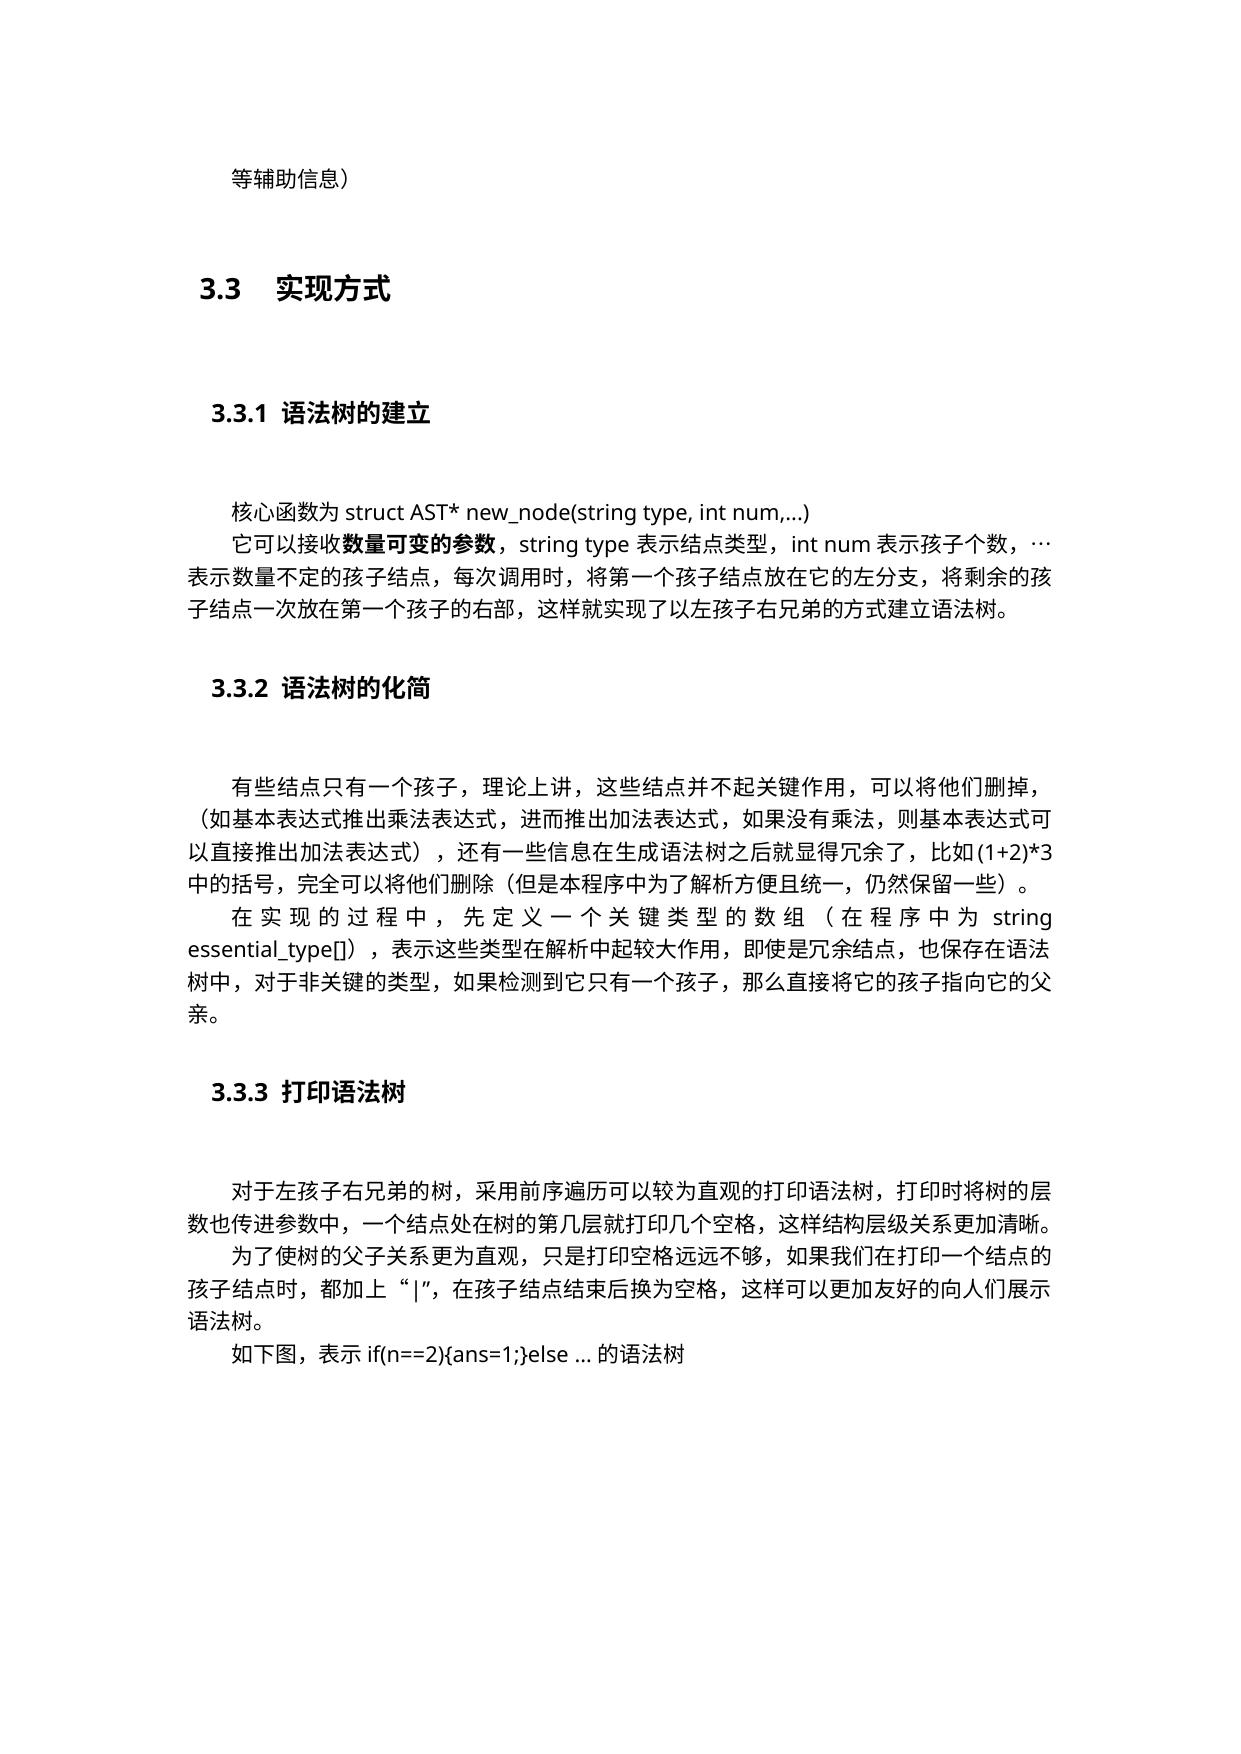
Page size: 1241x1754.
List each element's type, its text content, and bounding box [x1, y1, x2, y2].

subtitle 实现方式 [199, 254, 1053, 319]
text 为了使树的父子关系更为直观，只是打印空格远远不够，如果我们在打印一个结点的孩子结点时，都加上“|”，在孩子结点结束后换为空格，这样可以更加友好的向人们展示语法树。 [187, 1239, 1053, 1336]
subtitle 语法树的建立 [211, 379, 1053, 444]
text 对于左孩子右兄弟的树，采用前序遍历可以较为直观的打印语法树，打印时将树的层数也传进参数中，一个结点处在树的第几层就打印几个空格，这样结构层级关系更加清晰。 [187, 1174, 1053, 1239]
text 核心函数为struct AST* new_node(string type, int num,...) [187, 494, 1053, 527]
text 有些结点只有一个孩子，理论上讲，这些结点并不起关键作用，可以将他们删掉，（如基本表达式推出乘法表达式，进而推出加法表达式，如果没有乘法，则基本表达式可以直接推出加法表达式），还有一些信息在生成语法树之后就显得冗余了，比如(1+2)*3中的括号，完全可以将他们删除（但是本程序中为了解析方便且统一，仍然保留一些）。 [187, 769, 1053, 899]
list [187, 162, 1053, 194]
subtitle 语法树的化简 [211, 654, 1053, 719]
text 在实现的过程中，先定义一个关键类型的数组（在程序中为string essential_type[]），表示这些类型在解析中起较大作用，即使是冗余结点，也保存在语法树中，对于非关键的类型，如果检测到它只有一个孩子，那么直接将它的孩子指向它的父亲。 [187, 899, 1053, 1029]
text 它可以接收数量可变的参数，string type 表示结点类型，int num表示孩子个数，… 表示数量不定的孩子结点，每次调用时，将第一个孩子结点放在它的左分支，将剩余的孩子结点一次放在第一个孩子的右部，这样就实现了以左孩子右兄弟的方式建立语法树。 [187, 527, 1053, 624]
text 如下图，表示if(n==2){ans=1;}else … 的语法树 [187, 1336, 1053, 1369]
subtitle 打印语法树 [211, 1058, 1053, 1123]
